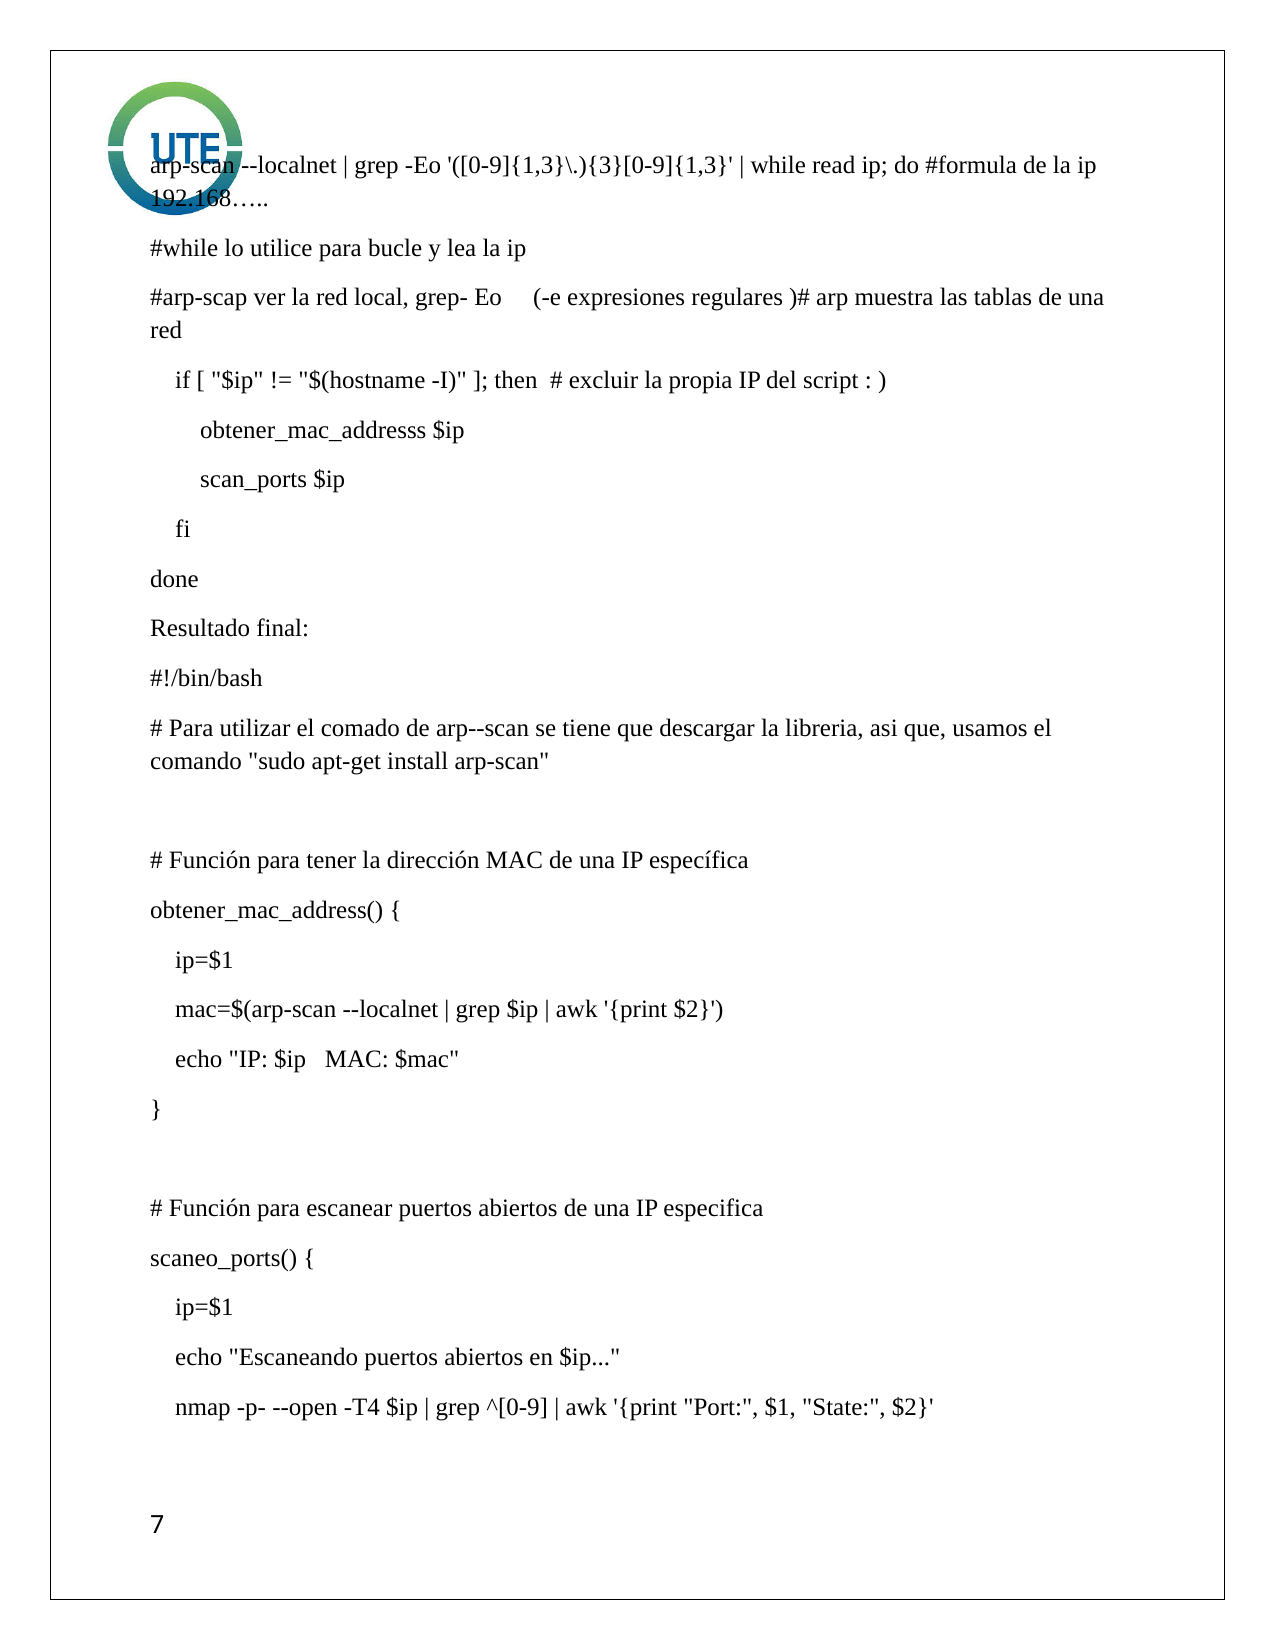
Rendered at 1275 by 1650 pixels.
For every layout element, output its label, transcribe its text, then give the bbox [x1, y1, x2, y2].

text mac=$(arp-scan --localnet | grep $ip | awk '{print $2}') [150, 994, 1125, 1023]
text obtener_mac_address() { [150, 895, 1125, 924]
text #while lo utilice para bucle y lea la ip [150, 233, 1125, 261]
text #arp-scap ver la red local, grep- Eo (-e expresiones regulares )# arp muestra las tablas de una red [150, 282, 1125, 344]
text } [150, 1094, 1125, 1122]
text obtener_mac_addresss $ip [150, 415, 1125, 443]
text #!/bin/bash [150, 663, 1125, 692]
text # Función para escanear puertos abiertos de una IP especifica [150, 1193, 1125, 1222]
text scan_ports $ip [150, 464, 1125, 493]
text done [150, 564, 1125, 593]
picture [98, 72, 251, 224]
text nmap -p- --open -T4 $ip | grep ^[0-9] | awk '{print "Port:", $1, "State:", $2}' [150, 1392, 1125, 1421]
text arp-scan --localnet | grep -Eo '([0-9]{1,3}\.){3}[0-9]{1,3}' | while read ip; do #formula de la ip 192.168….. [150, 150, 1125, 212]
text ip=$1 [150, 945, 1125, 973]
text fi [150, 514, 1125, 543]
text scaneo_ports() { [150, 1243, 1125, 1272]
text echo "Escaneando puertos abiertos en $ip..." [150, 1342, 1125, 1371]
text ip=$1 [150, 1292, 1125, 1321]
text Resultado final: [150, 613, 1125, 642]
text echo "IP: $ip MAC: $mac" [150, 1044, 1125, 1073]
text # Para utilizar el comado de arp--scan se tiene que descargar la libreria, asi que, usamos el comando "sudo apt-get install arp-scan" [150, 713, 1125, 775]
text if [ "$ip" != "$(hostname -I)" ]; then # excluir la propia IP del script : ) [150, 365, 1125, 394]
text # Función para tener la dirección MAC de una IP específica [150, 845, 1125, 874]
